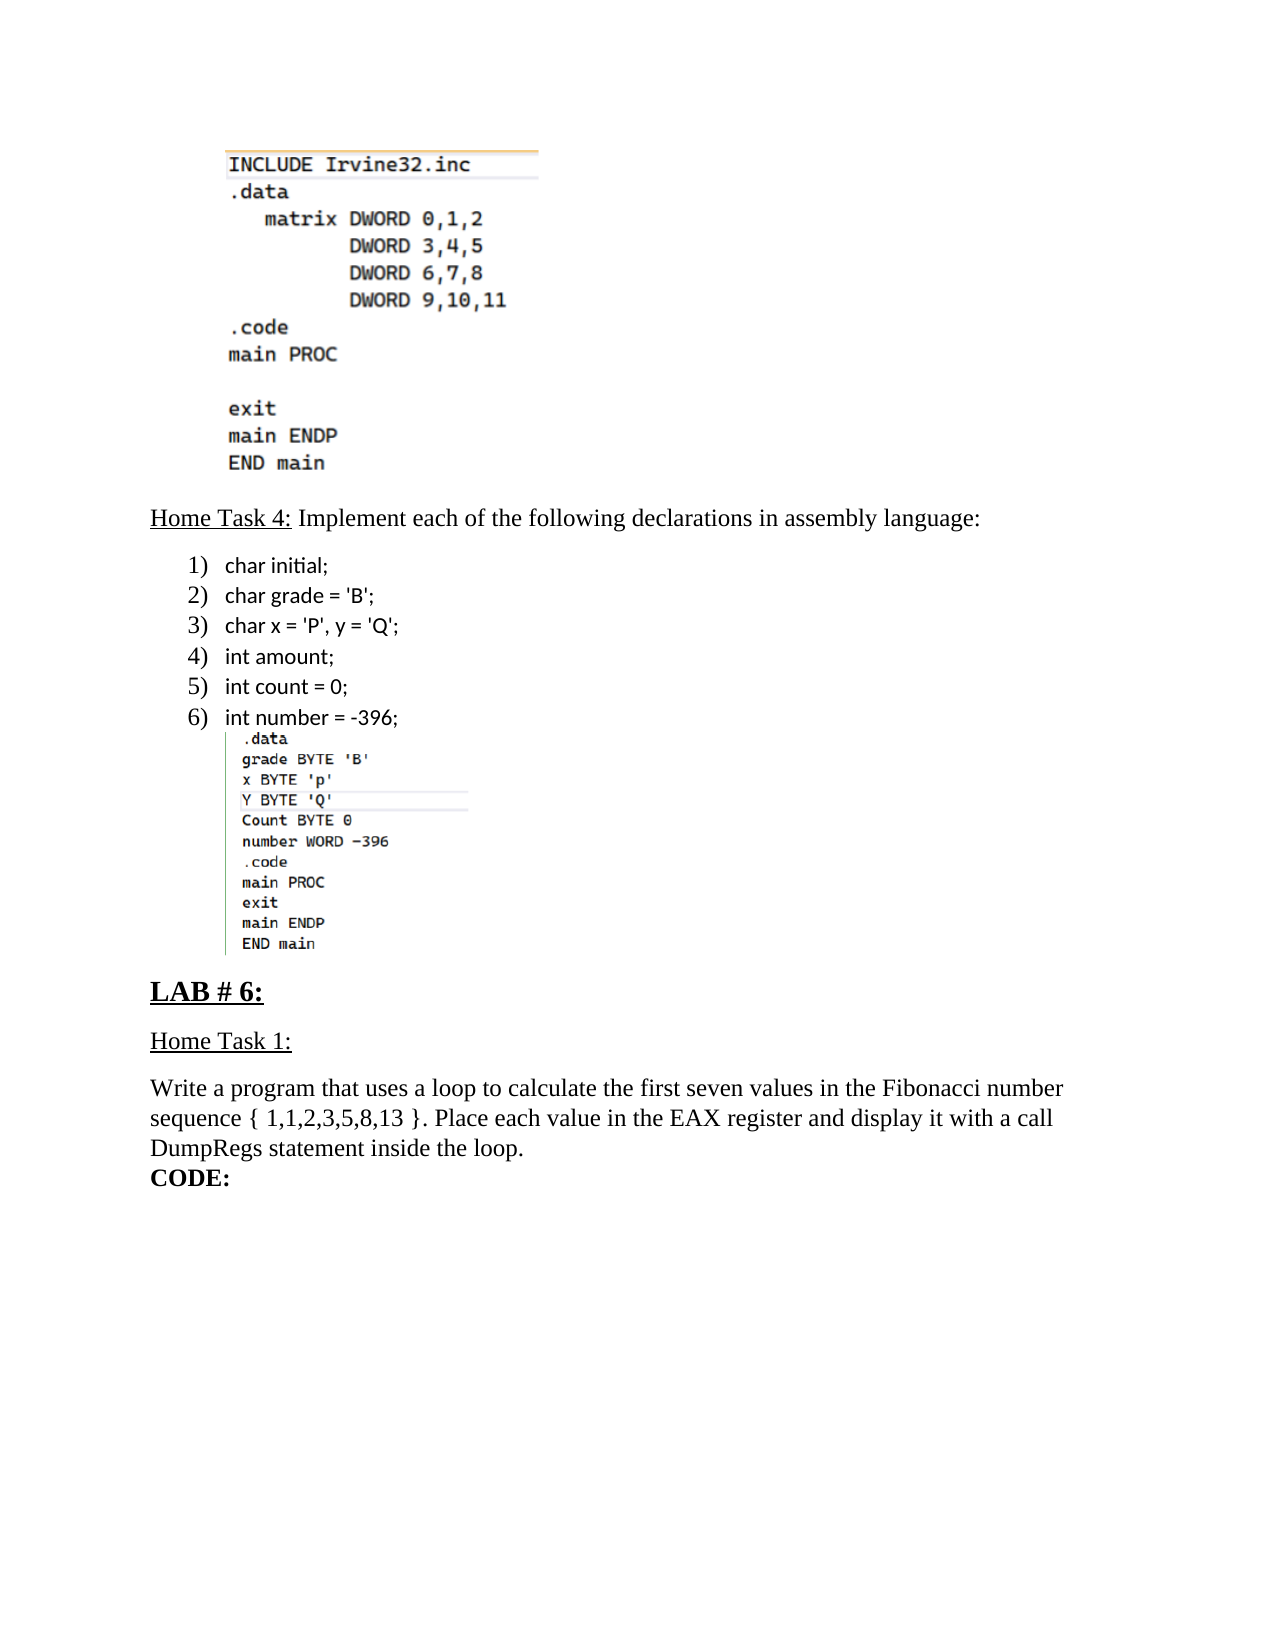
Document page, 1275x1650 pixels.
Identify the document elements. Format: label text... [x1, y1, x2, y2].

list int count = 0; [187, 671, 1125, 700]
text LAB # 6: [150, 974, 1125, 1008]
list char initial; [187, 550, 1125, 579]
list int amount; [187, 641, 1125, 670]
list char grade = 'B'; [187, 580, 1125, 609]
list int number = -396; [187, 702, 1125, 731]
list char x = 'P', y = 'Q'; [187, 611, 1125, 639]
picture [225, 150, 540, 485]
text Home Task 1: [150, 1026, 1125, 1055]
text Home Task 4: Implement each of the following declarations in assembly language: [150, 503, 1125, 532]
picture [225, 732, 469, 957]
text Write a program that uses a loop to calculate the first seven values in the Fibonacci number sequence { 1,1,2,3,5,8,13 }. Place each value in the EAX register and display it with a call DumpRegs statement inside the loop. CODE: [150, 1073, 1125, 1192]
